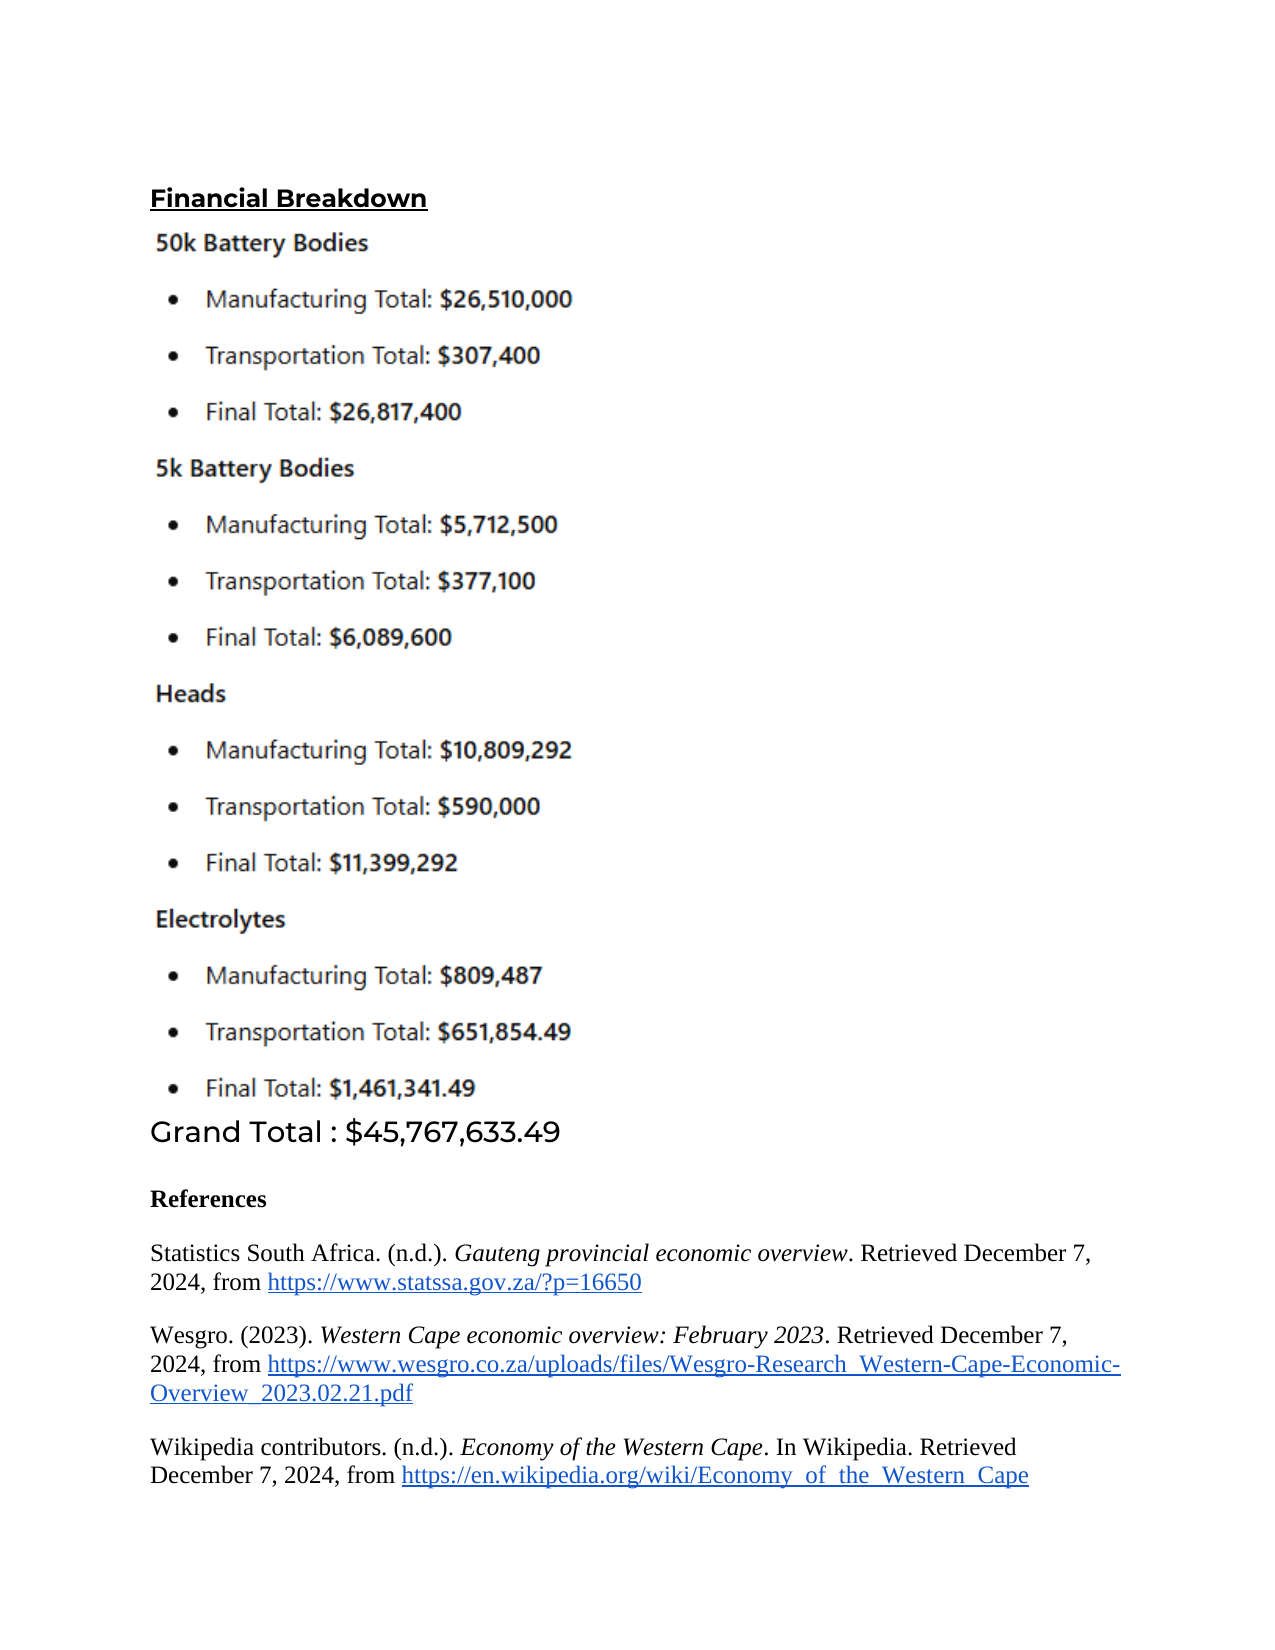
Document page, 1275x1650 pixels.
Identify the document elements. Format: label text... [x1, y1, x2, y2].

picture [150, 218, 693, 1111]
text Statistics South Africa. (n.d.). Gauteng provincial economic overview. Retrieved December 7, 2024, from https://www.statssa.gov.za/?p=16650 [150, 1238, 1125, 1295]
text Grand Total : $45,767,633.49 [150, 1114, 1125, 1149]
text Wesgro. (2023). Western Cape economic overview: February 2023. Retrieved December 7, 2024, from https://www.wesgro.co.za/uploads/files/Wesgro-Research_Western-Cape-Economic-Overview_2023.02.21.pdf [150, 1320, 1125, 1407]
text Financial Breakdown [150, 183, 1125, 213]
text Wikipedia contributors. (n.d.). Economy of the Western Cape. In Wikipedia. Retrieved December 7, 2024, from https://en.wikipedia.org/wiki/Economy_of_the_Western_Cape [150, 1432, 1125, 1489]
subtitle References [150, 1184, 1125, 1213]
